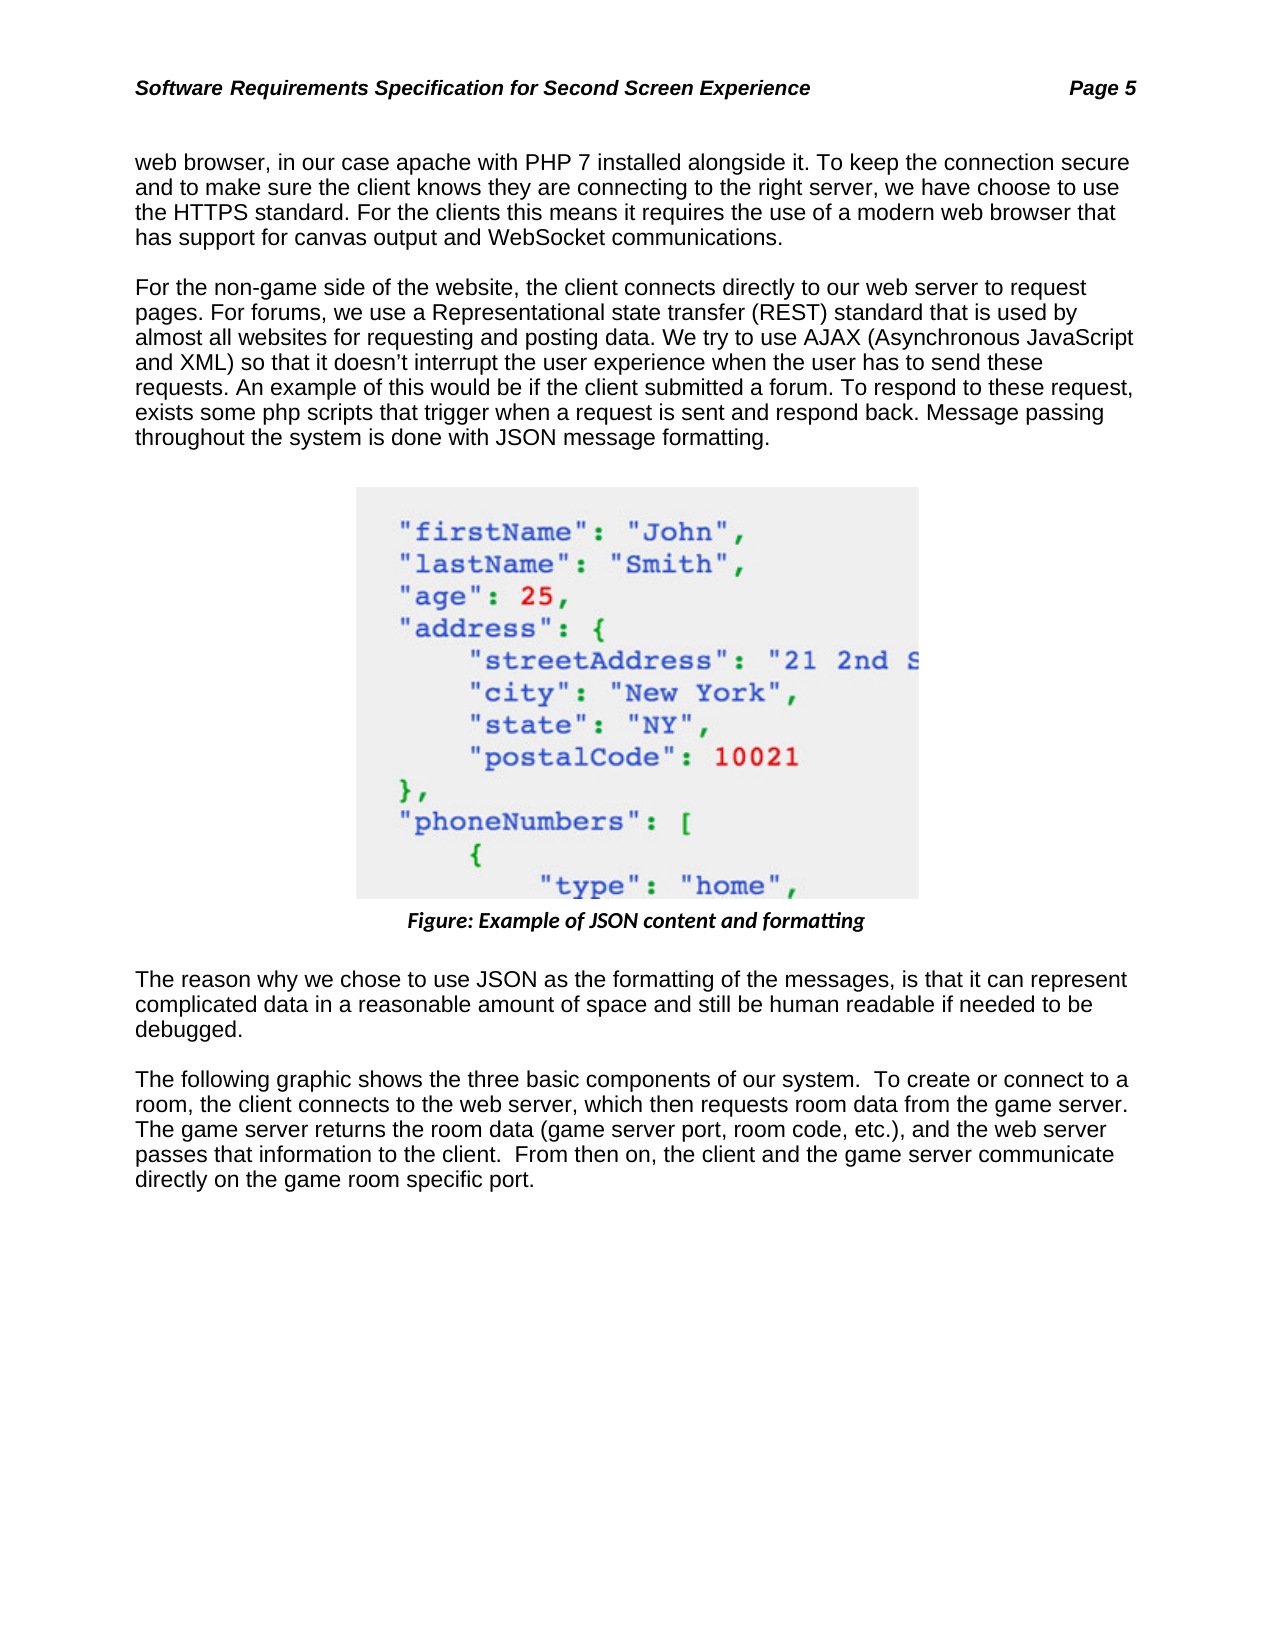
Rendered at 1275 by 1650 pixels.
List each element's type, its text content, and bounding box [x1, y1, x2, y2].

text For the non-game side of the website, the client connects directly to our web server to request pages. For forums, we use a Representational state transfer (REST) standard that is used by almost all websites for requesting and posting data. We try to use AJAX (Asynchronous JavaScript and XML) so that it doesn’t interrupt the user experience when the user has to send these requests. An example of this would be if the client submitted a forum. To respond to these request, exists some php scripts that trigger when a request is sent and respond back. Message passing throughout the system is done with JSON message formatting. [135, 275, 1140, 450]
text The reason why we chose to use JSON as the formatting of the messages, is that it can represent complicated data in a reasonable amount of space and still be human readable if needed to be debugged. [135, 968, 1140, 1043]
text The following graphic shows the three basic components of our system. To create or connect to a room, the client connects to the web server, which then requests room data from the game server. The game server returns the room data (game server port, room code, etc.), and the web server passes that information to the client. From then on, the client and the game server communicate directly on the game room specific port. [135, 1068, 1140, 1193]
picture [356, 487, 919, 899]
text Figure: Example of JSON content and formatting [135, 907, 1140, 934]
